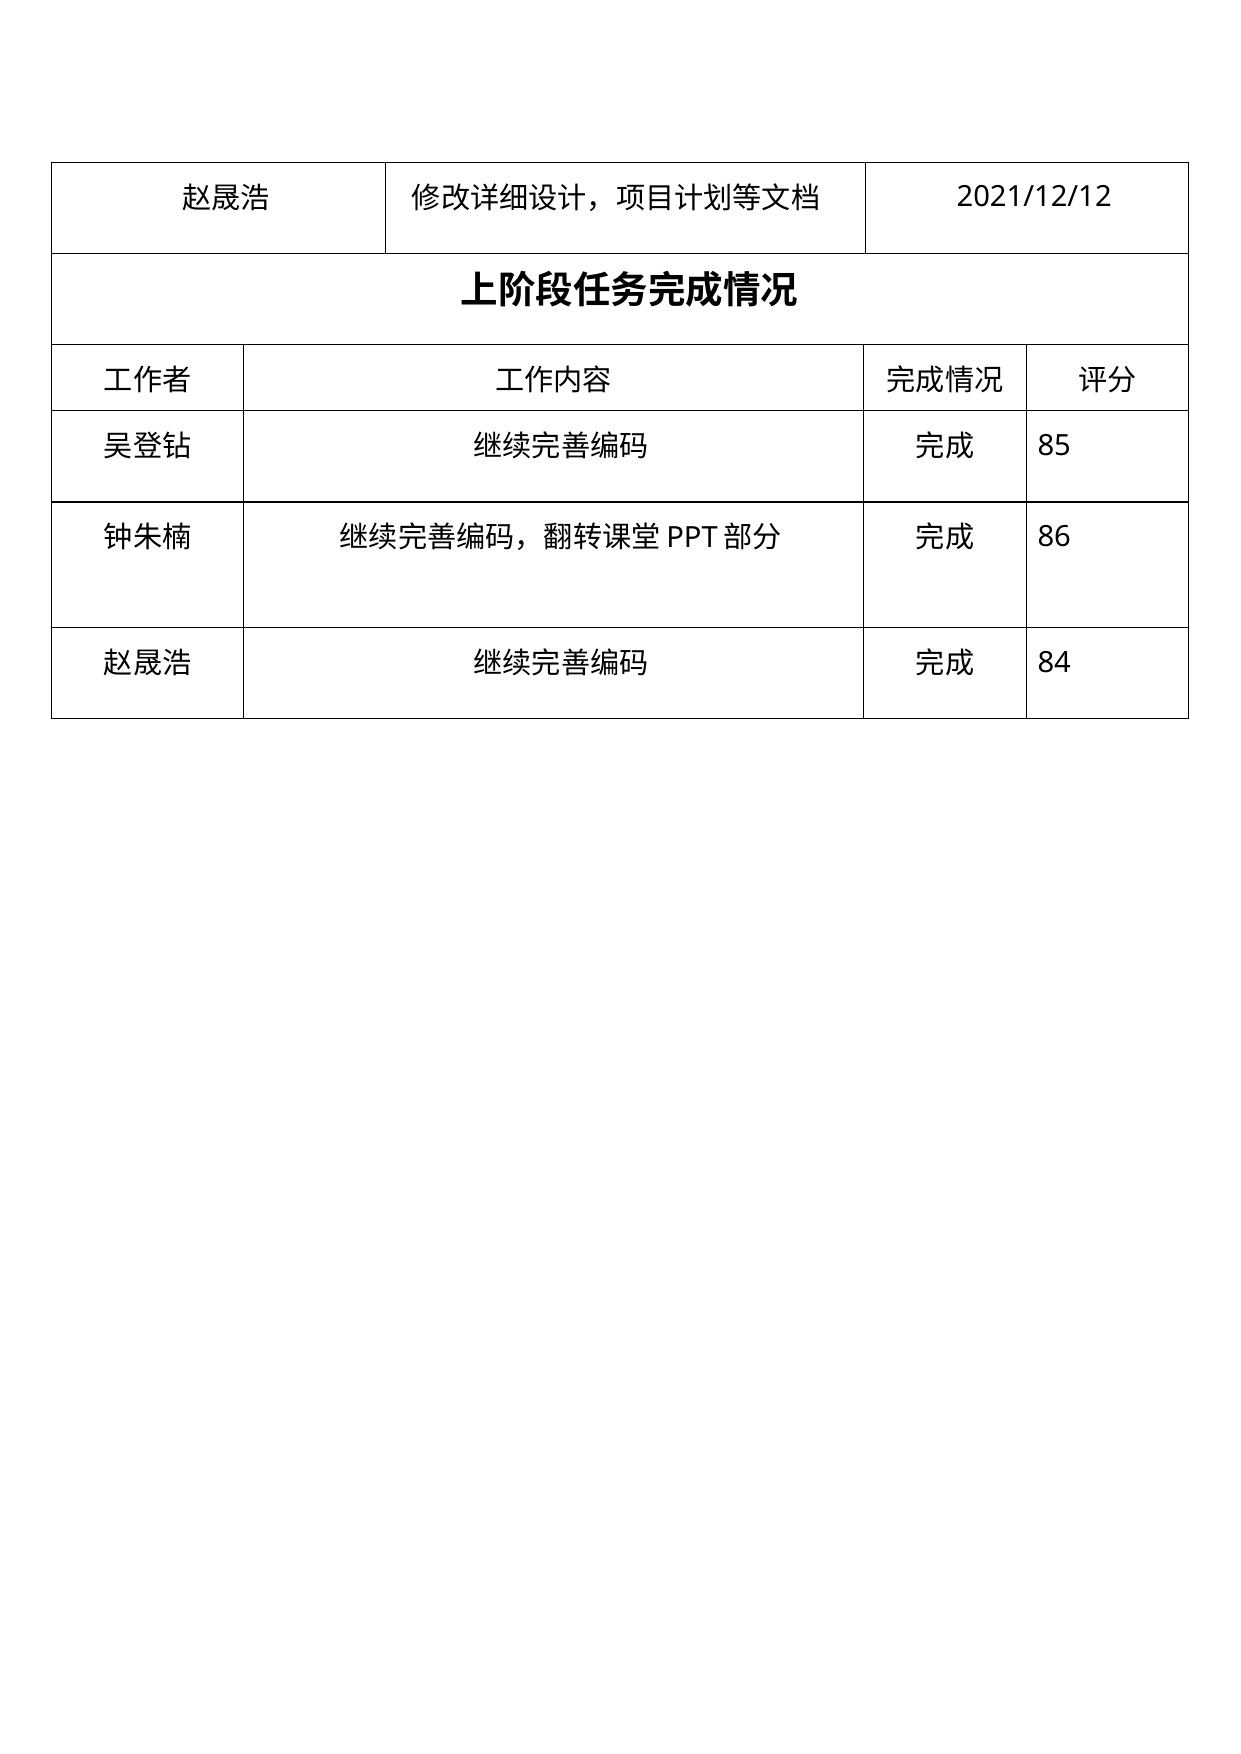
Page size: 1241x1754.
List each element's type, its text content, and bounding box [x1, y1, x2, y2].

table_cell 赵晟浩 [52, 163, 385, 253]
table_cell 继续完善编码，翻转课堂PPT部分 [244, 503, 863, 627]
table_cell 上阶段任务完成情况 [52, 254, 1188, 344]
table_cell 2021/12/12 [866, 163, 1188, 253]
table_cell 工作者 [52, 345, 243, 410]
table_cell 赵晟浩 [52, 628, 243, 718]
table_cell 工作内容 [244, 345, 863, 410]
table_cell 钟朱楠 [52, 503, 243, 627]
table_cell 吴登钻 [52, 411, 243, 501]
table_cell 继续完善编码 [244, 628, 863, 718]
table_cell 修改详细设计，项目计划等文档 [386, 163, 865, 253]
table_cell 84 [1027, 628, 1188, 718]
table_cell 85 [1027, 411, 1188, 501]
table_cell 完成 [864, 628, 1026, 718]
table_cell 完成 [864, 503, 1026, 627]
table_cell 完成 [864, 411, 1026, 501]
table_cell 继续完善编码 [244, 411, 863, 501]
table_cell 86 [1027, 503, 1188, 627]
table_cell 完成情况 [864, 345, 1026, 410]
table_cell 评分 [1027, 345, 1188, 410]
